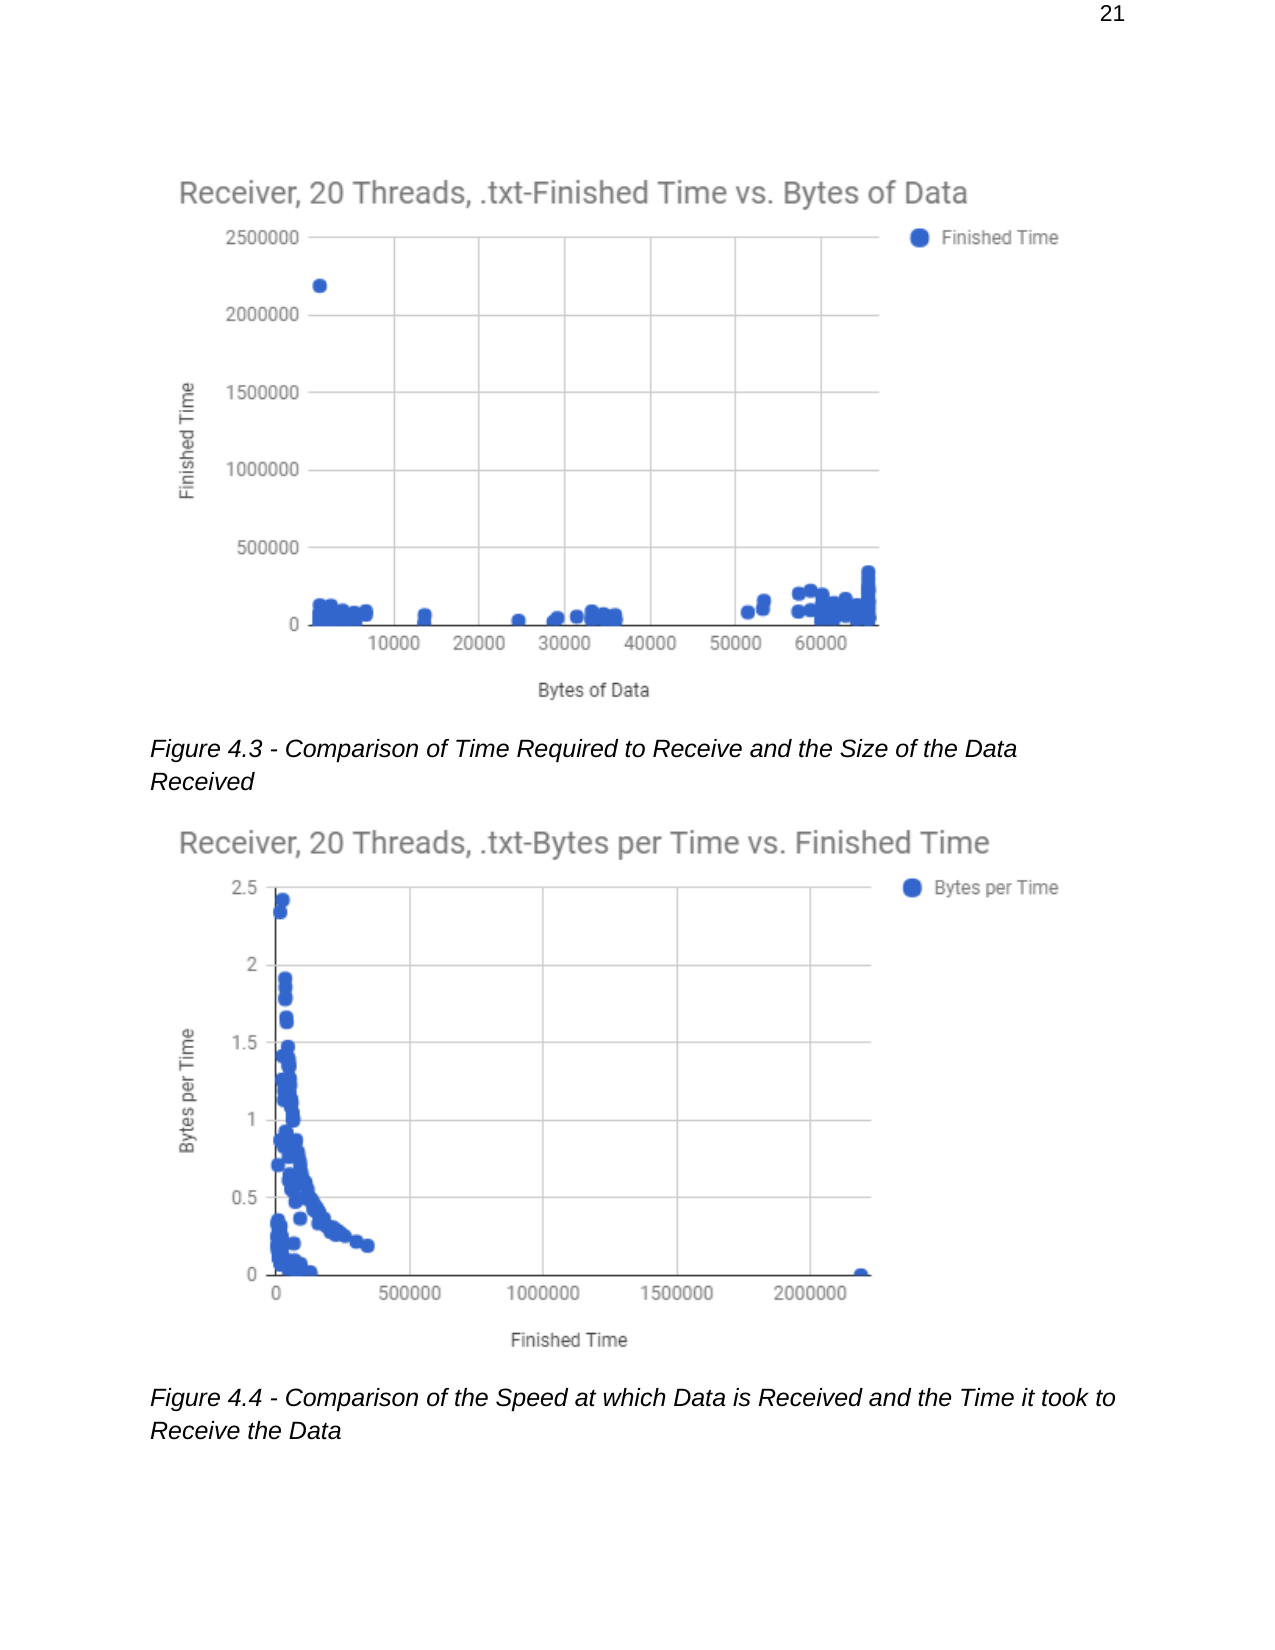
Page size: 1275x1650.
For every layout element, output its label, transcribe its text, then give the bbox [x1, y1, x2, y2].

text Figure 4.3 - Comparison of Time Required to Receive and the Size of the Data Received [150, 733, 1125, 795]
text Figure 4.4 - Comparison of the Speed at which Data is Received and the Time it took to Receive the Data [150, 1383, 1125, 1445]
picture [150, 150, 1088, 730]
picture [150, 799, 1088, 1380]
